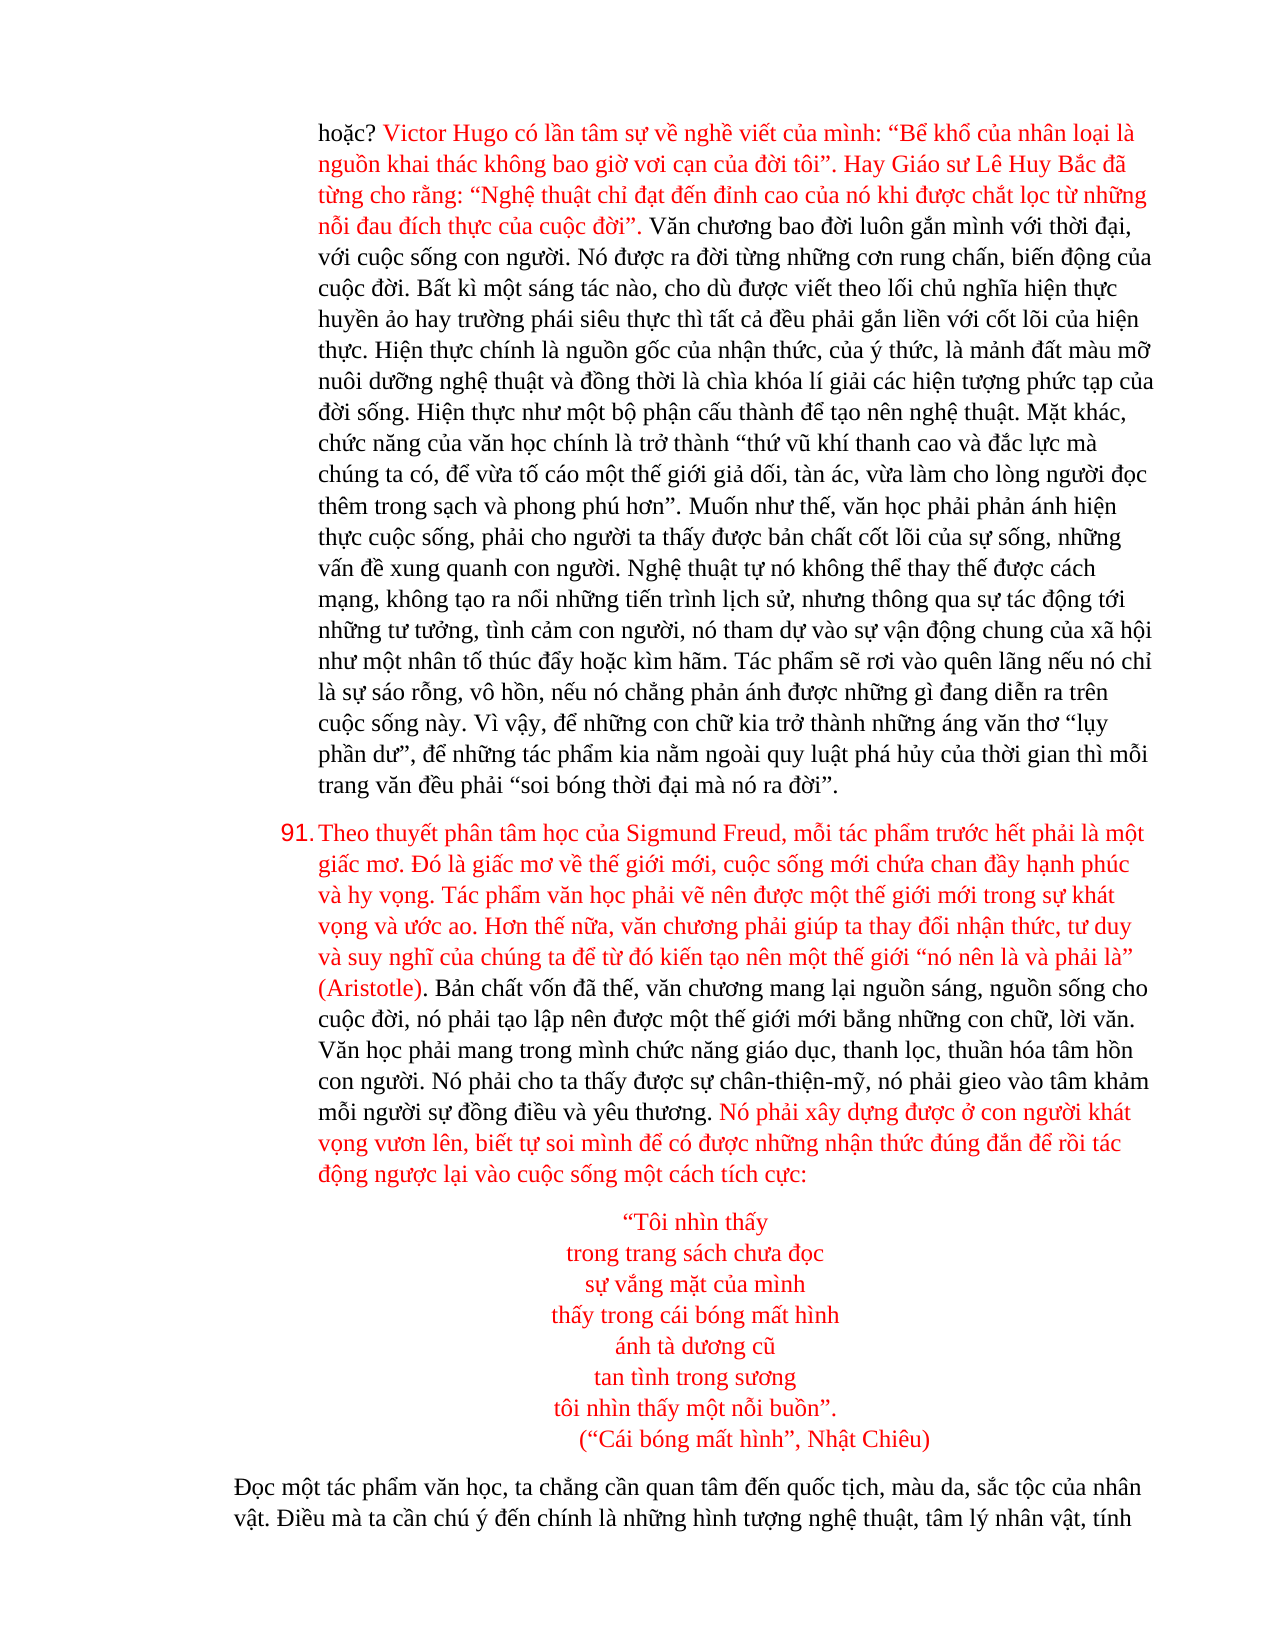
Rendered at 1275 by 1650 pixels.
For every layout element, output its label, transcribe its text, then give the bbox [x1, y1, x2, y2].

text “Tôi nhìn thấy trong trang sách chưa đọc sự vắng mặt của mình thấy trong cái bóng mất hình ánh tà dương cũ tan tình trong sương tôi nhìn thấy một nỗi buồn”. (“Cái bóng mất hình”, Nhật Chiêu) [233, 1207, 1157, 1453]
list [280, 118, 1157, 799]
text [233, 1472, 1157, 1532]
list Theo thuyết phân tâm học của Sigmund Freud, mỗi tác phẩm trước hết phải là một giấc mơ. Đó là giấc mơ về thế giới mới, cuộc sống mới chứa chan đầy hạnh phúc và hy vọng. Tác phẩm văn học phải vẽ nên được một thế giới mới trong sự khát vọng và ước ao. Hơn thế nữa, văn chương phải giúp ta thay đổi nhận thức, tư duy và suy nghĩ của chúng ta để từ đó kiến tạo nên một thế giới “nó nên là và phải là” (Aristotle). Bản chất vốn đã thế, văn chương mang lại nguồn sáng, nguồn sống cho cuộc đời, nó phải tạo lập nên được một thế giới mới bẳng những con chữ, lời văn. Văn học phải mang trong mình chức năng giáo dục, thanh lọc, thuần hóa tâm hồn con người. Nó phải cho ta thấy được sự chân-thiện-mỹ, nó phải gieo vào tâm khảm mỗi người sự đồng điều và yêu thương. Nó phải xây dựng được ở con người khát vọng vươn lên, biết tự soi mình để có được những nhận thức đúng đắn để rồi tác động ngược lại vào cuộc sống một cách tích cực: [280, 818, 1157, 1188]
